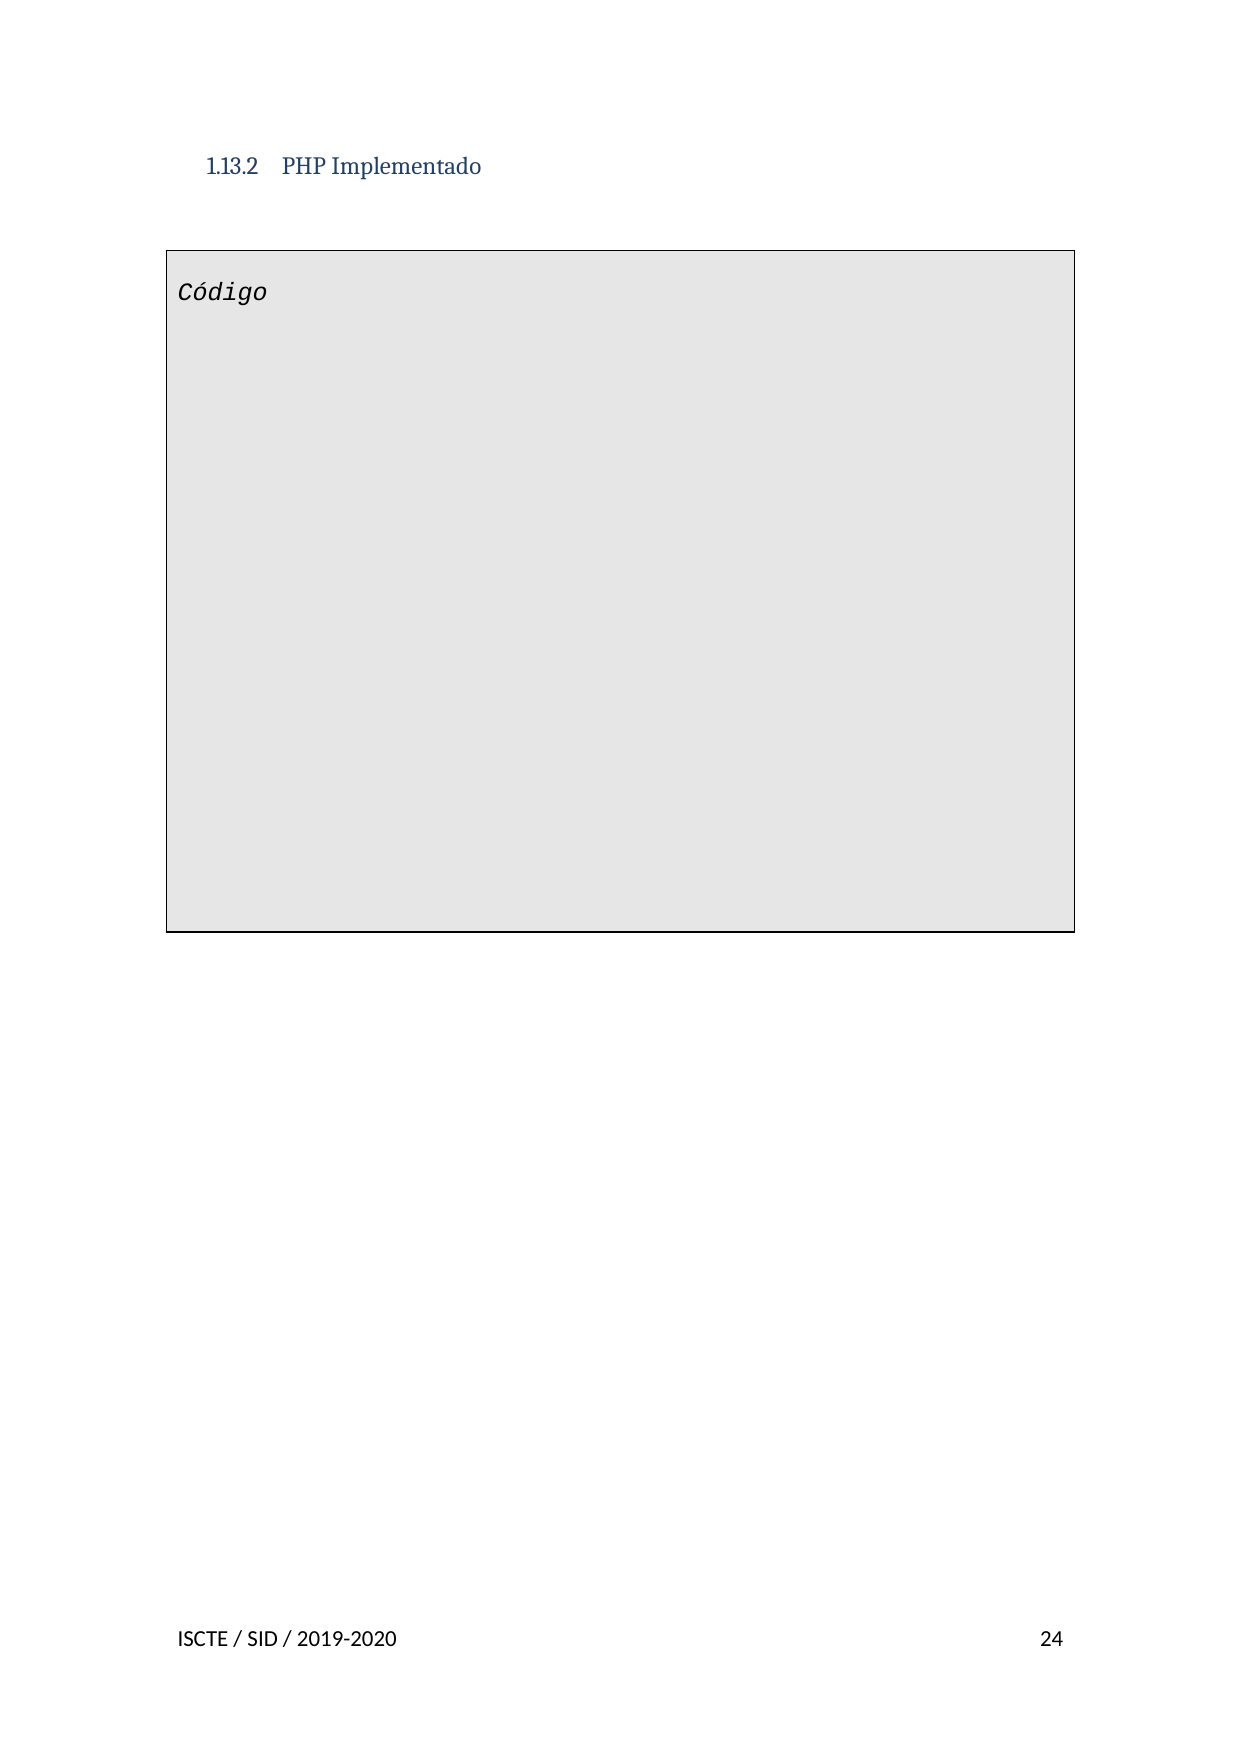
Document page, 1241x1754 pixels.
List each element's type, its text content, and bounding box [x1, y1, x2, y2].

table_header Código [167, 251, 1074, 931]
subtitle PHP Implementado [207, 152, 1063, 181]
